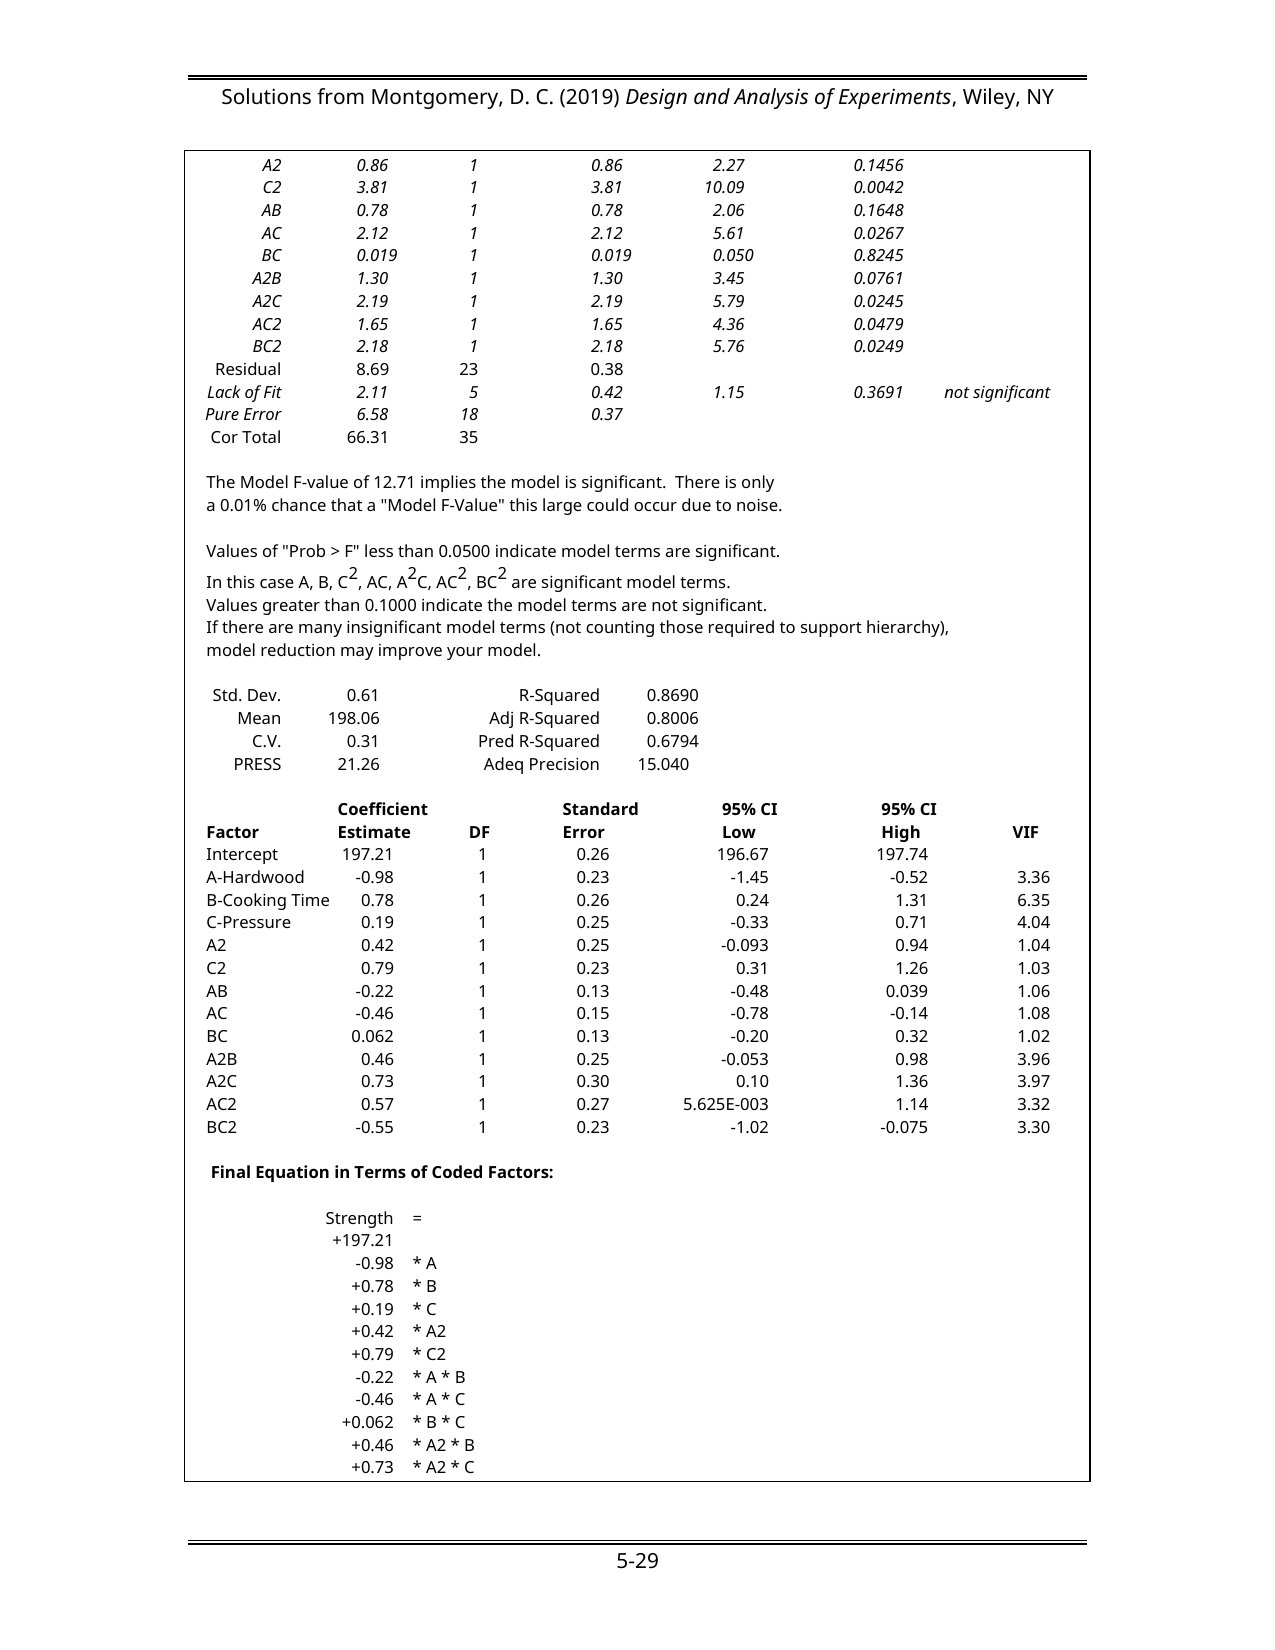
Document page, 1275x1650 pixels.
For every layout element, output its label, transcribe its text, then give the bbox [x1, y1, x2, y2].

text Cor Total 66.31 35 [187, 426, 1087, 448]
text AC -0.46 1 0.15 -0.78 -0.14 1.08 [187, 1002, 1087, 1024]
text -0.22 * A * B [187, 1365, 1087, 1388]
text Residual 8.69 23 0.38 [187, 357, 1087, 380]
text AC2 1.65 1 1.65 4.36 0.0479 [187, 312, 1087, 335]
text PRESS 21.26 Adeq Precision 15.040 [187, 752, 1087, 775]
text C.V. 0.31 Pred R-Squared 0.6794 [187, 729, 1087, 752]
text A2C 0.73 1 0.30 0.10 1.36 3.97 [187, 1070, 1087, 1093]
text A2 0.86 1 0.86 2.27 0.1456 [185, 151, 1089, 176]
text A2B 1.30 1 1.30 3.45 0.0761 [187, 267, 1087, 289]
text +0.73 * A2 * C [185, 1453, 1089, 1481]
text In this case A, B, C2, AC, A2C, AC2, BC2 are significant model terms. [187, 562, 1087, 593]
text Pure Error 6.58 18 0.37 [187, 403, 1087, 426]
text The Model F-value of 12.71 implies the model is significant. There is only [187, 471, 1087, 494]
text A-Hardwood -0.98 1 0.23 -1.45 -0.52 3.36 [187, 866, 1087, 888]
text If there are many insignificant model terms (not counting those required to support hierarchy), [187, 616, 1087, 638]
text AB 0.78 1 0.78 2.06 0.1648 [187, 198, 1087, 221]
text A2 0.42 1 0.25 -0.093 0.94 1.04 [187, 934, 1087, 956]
text +0.19 * C [187, 1297, 1087, 1320]
text Std. Dev. 0.61 R-Squared 0.8690 [187, 684, 1087, 707]
text -0.46 * A * C [187, 1388, 1087, 1411]
text Values of "Prob > F" less than 0.0500 indicate model terms are significant. [187, 539, 1087, 562]
text C2 0.79 1 0.23 0.31 1.26 1.03 [187, 956, 1087, 979]
text BC2 -0.55 1 0.23 -1.02 -0.075 3.30 [187, 1115, 1087, 1138]
text +0.062 * B * C [187, 1411, 1087, 1433]
text a 0.01% chance that a "Model F-Value" this large could occur due to noise. [187, 494, 1087, 516]
text B-Cooking Time 0.78 1 0.26 0.24 1.31 6.35 [187, 888, 1087, 911]
text C-Pressure 0.19 1 0.25 -0.33 0.71 4.04 [187, 911, 1087, 934]
text Strength = [187, 1206, 1087, 1229]
text AC2 0.57 1 0.27 5.625E-003 1.14 3.32 [187, 1093, 1087, 1115]
text +0.79 * C2 [187, 1342, 1087, 1365]
text Coefficient Standard 95% CI 95% CI [187, 797, 1087, 820]
text Factor Estimate DF Error Low High VIF [187, 820, 1087, 843]
text BC 0.019 1 0.019 0.050 0.8245 [187, 244, 1087, 267]
text +0.46 * A2 * B [187, 1433, 1087, 1453]
text -0.98 * A [187, 1252, 1087, 1274]
text model reduction may improve your model. [187, 638, 1087, 661]
text +197.21 [187, 1229, 1087, 1252]
text +0.42 * A2 [187, 1320, 1087, 1342]
text AB -0.22 1 0.13 -0.48 0.039 1.06 [187, 979, 1087, 1002]
text Lack of Fit 2.11 5 0.42 1.15 0.3691 not significant [187, 380, 1087, 403]
text +0.78 * B [187, 1274, 1087, 1297]
text BC2 2.18 1 2.18 5.76 0.0249 [187, 335, 1087, 357]
text BC 0.062 1 0.13 -0.20 0.32 1.02 [187, 1024, 1087, 1047]
text Mean 198.06 Adj R-Squared 0.8006 [187, 707, 1087, 729]
text Final Equation in Terms of Coded Factors: [187, 1161, 1087, 1183]
text C2 3.81 1 3.81 10.09 0.0042 [187, 176, 1087, 198]
text AC 2.12 1 2.12 5.61 0.0267 [187, 221, 1087, 244]
text A2C 2.19 1 2.19 5.79 0.0245 [187, 289, 1087, 312]
text Intercept 197.21 1 0.26 196.67 197.74 [187, 843, 1087, 866]
text A2B 0.46 1 0.25 -0.053 0.98 3.96 [187, 1047, 1087, 1070]
text Values greater than 0.1000 indicate the model terms are not significant. [187, 593, 1087, 616]
